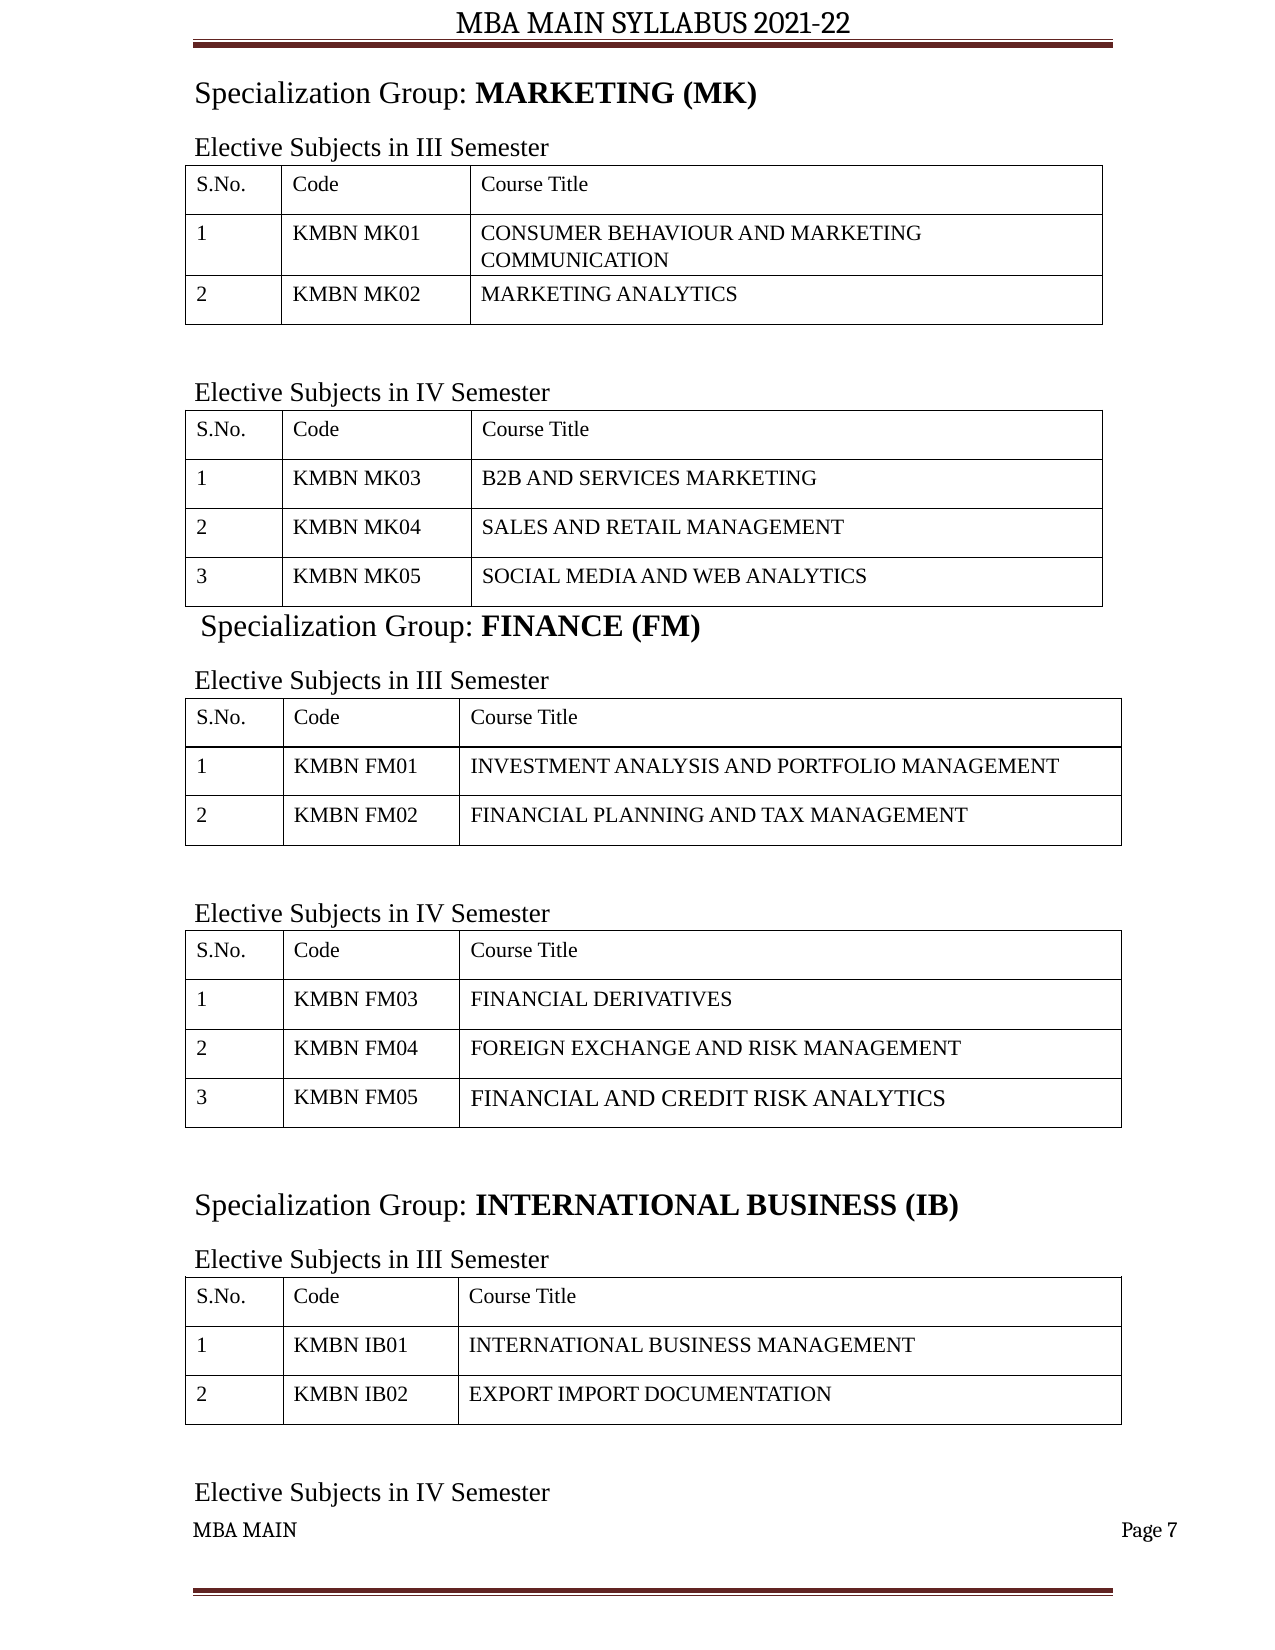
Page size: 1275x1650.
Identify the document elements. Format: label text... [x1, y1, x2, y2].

table_cell B2B AND SERVICES MARKETING [472, 460, 1102, 508]
table_cell FOREIGN EXCHANGE AND RISK MANAGEMENT [460, 1030, 1121, 1077]
table_cell 2 [186, 509, 282, 557]
table_header Course Title [472, 411, 1102, 458]
table_header Course Title [460, 699, 1121, 746]
table_cell KMBN MK02 [282, 276, 470, 324]
table_cell 2 [186, 1376, 283, 1424]
table_cell KMBN FM05 [284, 1079, 459, 1127]
text Specialization Group: FINANCE (FM) [194, 607, 1111, 643]
text Elective Subjects in IV Semester [194, 376, 1111, 407]
table_header Code [284, 931, 459, 979]
table_cell FINANCIAL DERIVATIVES [460, 980, 1121, 1028]
subtitle Specialization Group: INTERNATIONAL BUSINESS (IB) [194, 1186, 1110, 1222]
text Elective Subjects in III Semester [194, 131, 1111, 162]
table_cell 1 [186, 215, 281, 275]
table_header S.No. [186, 699, 283, 746]
table_cell 3 [186, 1079, 283, 1127]
table_cell 1 [186, 980, 283, 1028]
table_header S.No. [186, 166, 281, 214]
table_header Code [284, 699, 459, 746]
table_cell EXPORT IMPORT DOCUMENTATION [459, 1376, 1121, 1424]
table_cell KMBN FM01 [284, 748, 459, 795]
table_header Code [284, 1278, 458, 1326]
table_cell 2 [186, 796, 283, 844]
table_cell KMBN FM04 [284, 1030, 459, 1077]
text Specialization Group: MARKETING (MK) [194, 74, 1111, 110]
table_header S.No. [186, 931, 283, 979]
table_header Course Title [471, 166, 1102, 214]
table_cell FINANCIAL AND CREDIT RISK ANALYTICS [460, 1079, 1121, 1127]
table_cell SOCIAL MEDIA AND WEB ANALYTICS [472, 558, 1102, 606]
table_cell 2 [186, 276, 281, 324]
table_header Code [282, 166, 470, 214]
table_header Course Title [460, 931, 1121, 979]
text Elective Subjects in IV Semester [194, 1476, 1111, 1507]
table_cell KMBN MK05 [283, 558, 471, 606]
text Elective Subjects in IV Semester [194, 897, 1111, 928]
table_cell MARKETING ANALYTICS [471, 276, 1102, 324]
table_cell KMBN MK04 [283, 509, 471, 557]
table_cell 1 [186, 748, 283, 795]
table_cell 1 [186, 460, 282, 508]
text Elective Subjects in III Semester [194, 664, 1111, 695]
table_cell KMBN MK03 [283, 460, 471, 508]
table_cell 1 [186, 1327, 283, 1374]
table_cell INVESTMENT ANALYSIS AND PORTFOLIO MANAGEMENT [460, 748, 1121, 795]
table_cell 2 [186, 1030, 283, 1077]
table_cell INTERNATIONAL BUSINESS MANAGEMENT [459, 1327, 1121, 1374]
table_header Code [283, 411, 471, 458]
table_cell FINANCIAL PLANNING AND TAX MANAGEMENT [460, 796, 1121, 844]
table_cell KMBN IB02 [284, 1376, 458, 1424]
table_cell CONSUMER BEHAVIOUR AND MARKETING COMMUNICATION [471, 215, 1102, 275]
table_cell KMBN FM02 [284, 796, 459, 844]
table_header S.No. [186, 411, 282, 458]
table_cell KMBN IB01 [284, 1327, 458, 1374]
table_cell SALES AND RETAIL MANAGEMENT [472, 509, 1102, 557]
table_cell 3 [186, 558, 282, 606]
table_header Course Title [459, 1278, 1121, 1326]
table_cell KMBN MK01 [282, 215, 470, 275]
table_header S.No. [186, 1278, 283, 1326]
table_cell KMBN FM03 [284, 980, 459, 1028]
text Elective Subjects in III Semester [194, 1243, 1111, 1274]
